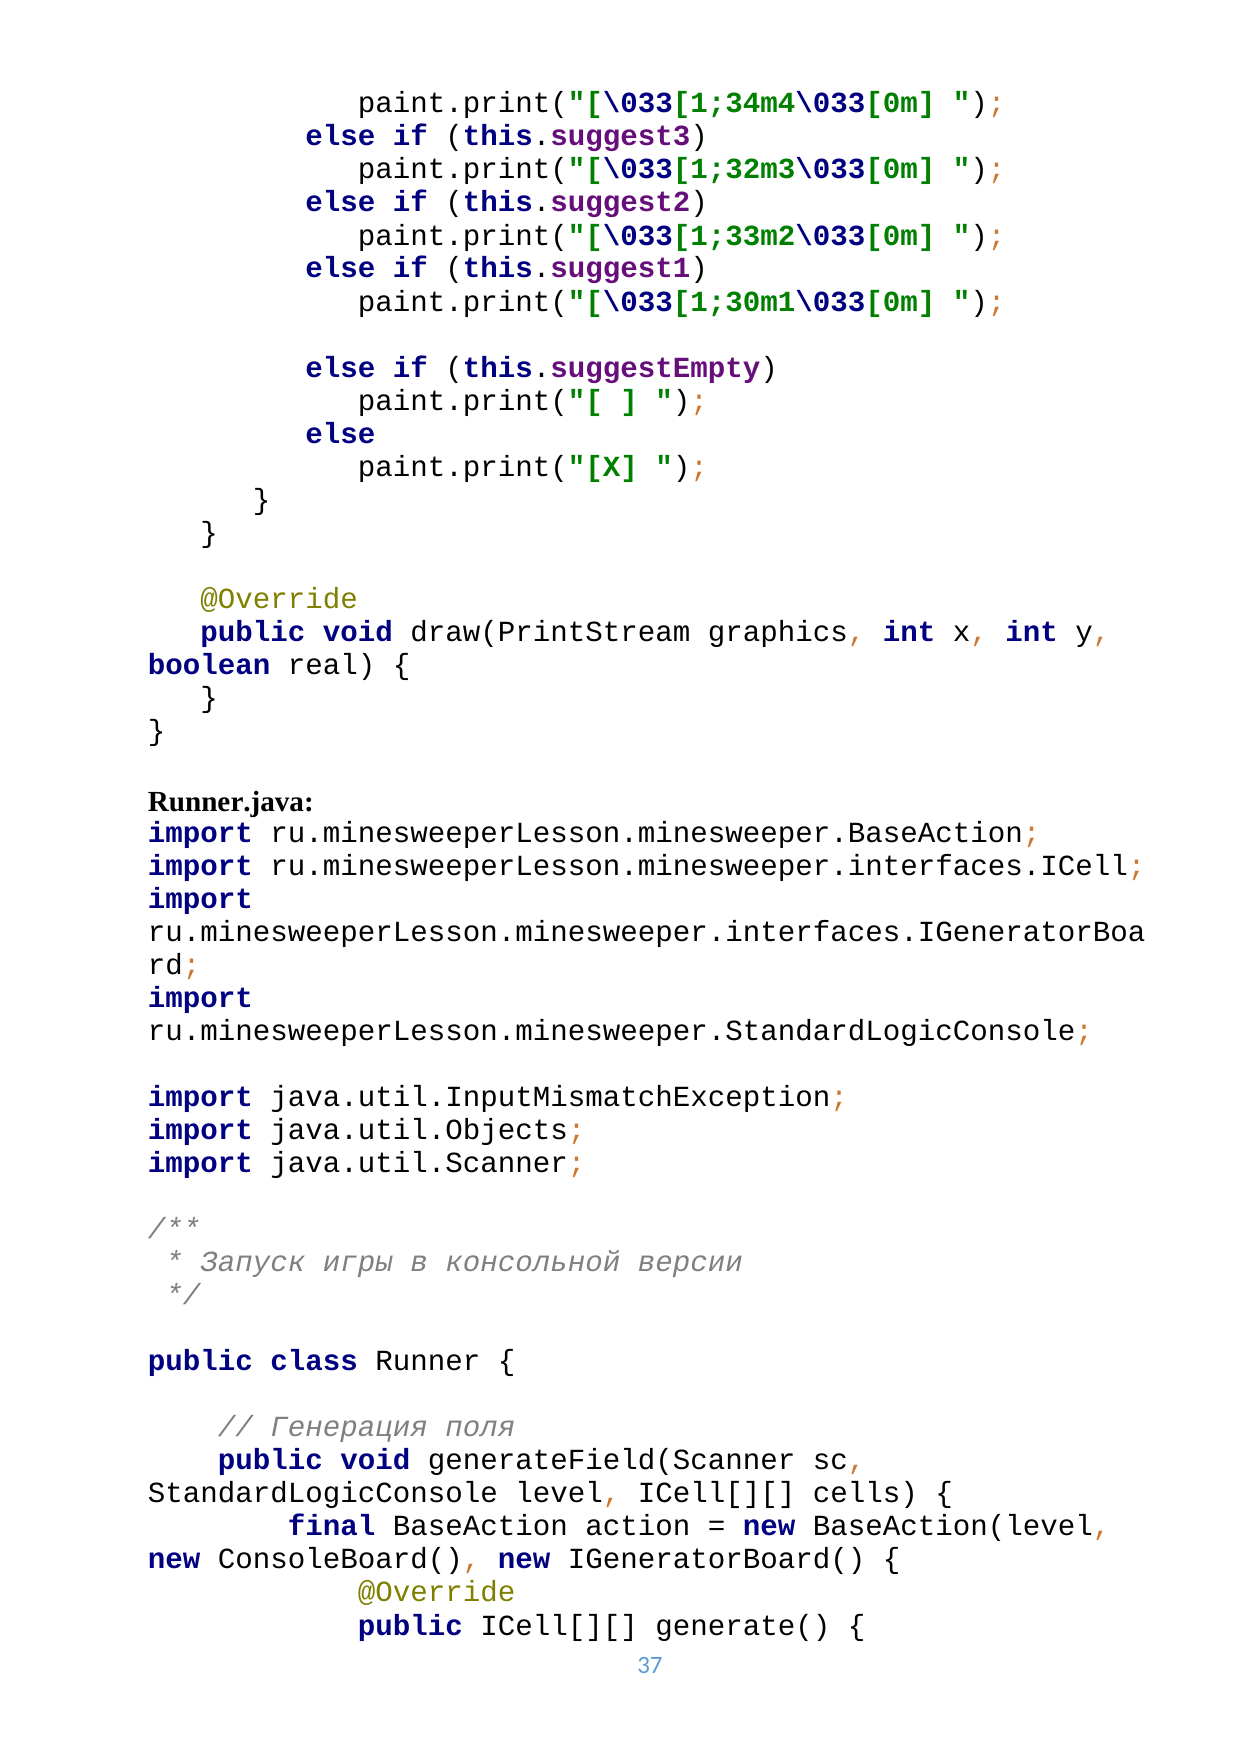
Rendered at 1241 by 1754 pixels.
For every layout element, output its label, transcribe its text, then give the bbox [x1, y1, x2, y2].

text Runner.java: [148, 784, 1152, 818]
